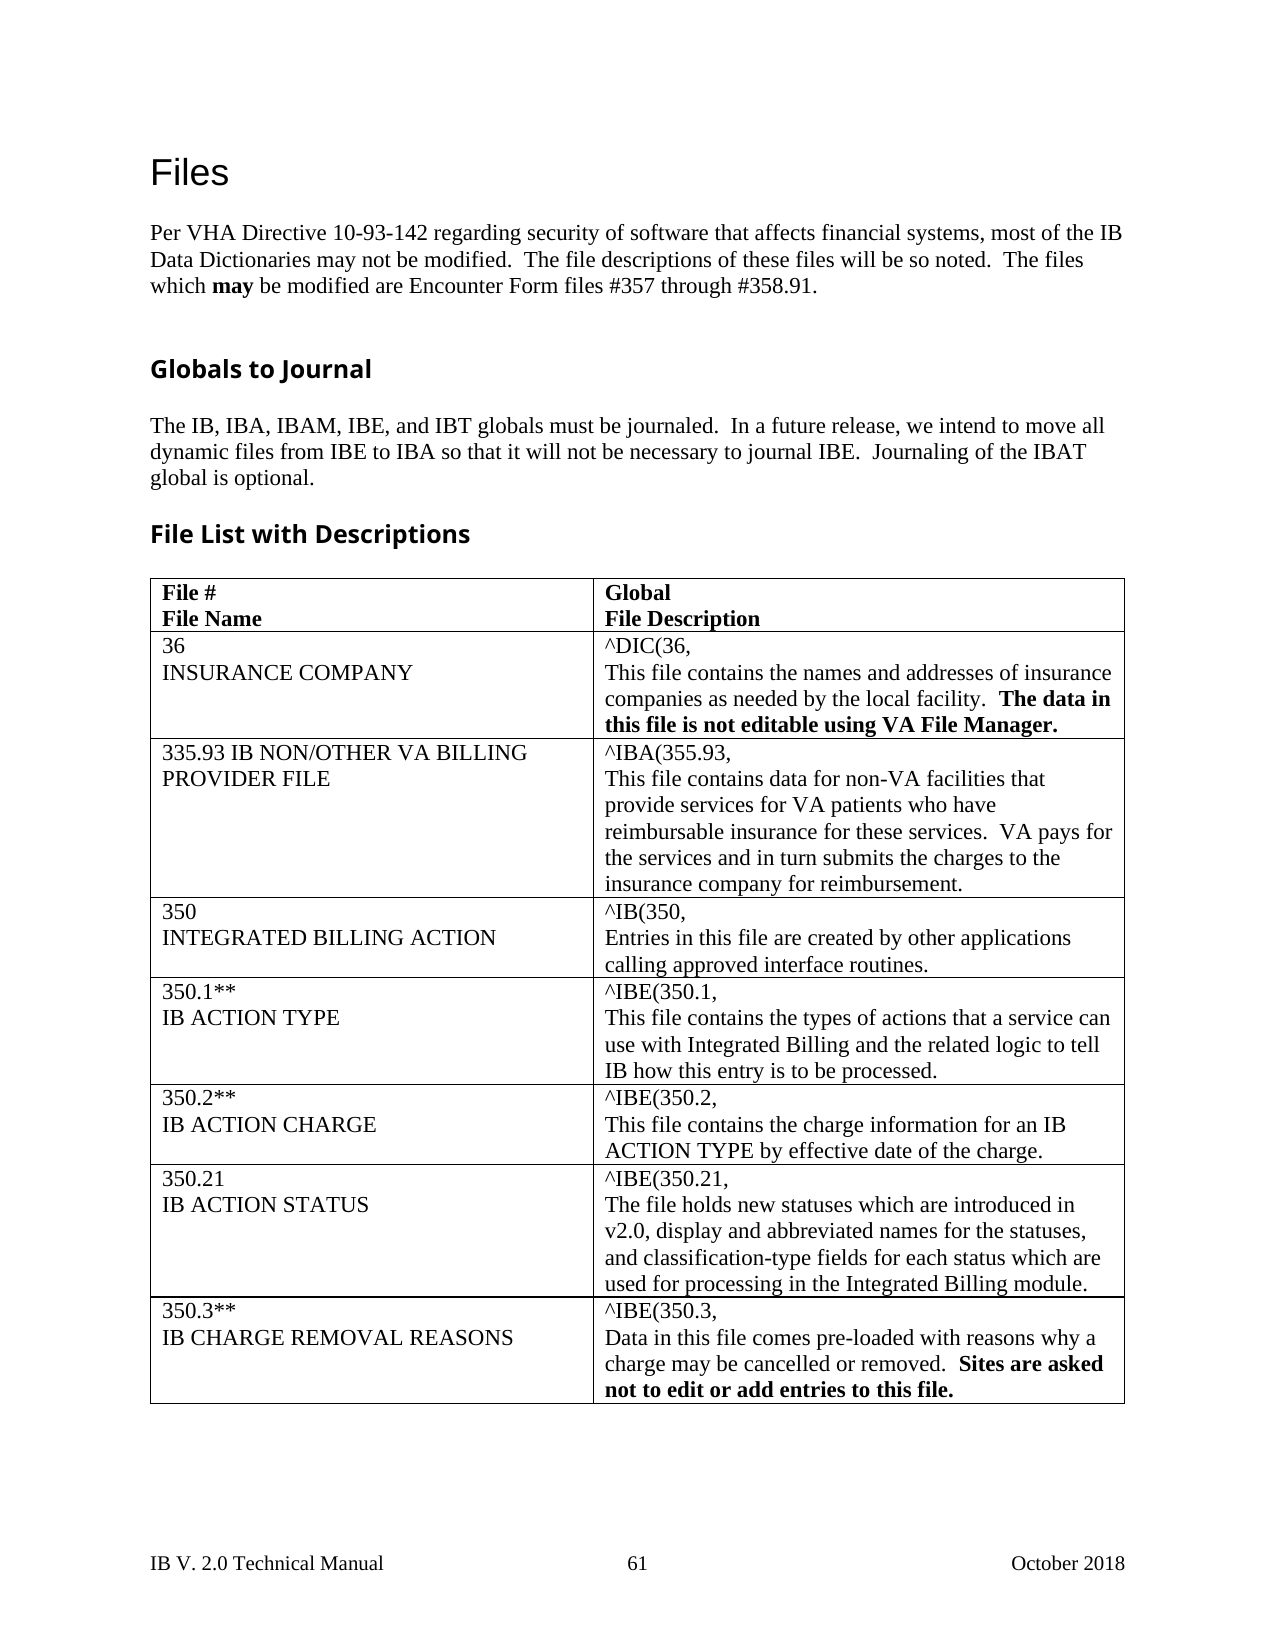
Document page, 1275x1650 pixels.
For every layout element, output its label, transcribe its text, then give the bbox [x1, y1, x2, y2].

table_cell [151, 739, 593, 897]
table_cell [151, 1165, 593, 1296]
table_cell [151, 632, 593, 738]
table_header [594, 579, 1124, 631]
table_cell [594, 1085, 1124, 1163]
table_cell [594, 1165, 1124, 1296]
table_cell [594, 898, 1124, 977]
subtitle Files [150, 150, 1125, 193]
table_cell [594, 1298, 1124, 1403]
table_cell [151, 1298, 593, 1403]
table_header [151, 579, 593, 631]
text Per VHA Directive 10-93-142 regarding security of software that affects financial systems, most of the IB Data Dictionaries may not be modified. The file descriptions of these files will be so noted. The files which may be modified are Encounter Form files #357 through #358.91. [150, 219, 1125, 298]
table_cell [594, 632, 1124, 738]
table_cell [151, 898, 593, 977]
text The IB, IBA, IBAM, IBE, and IBT globals must be journaled. In a future release, we intend to move all dynamic files from IBE to IBA so that it will not be necessary to journal IBE. Journaling of the IBAT global is optional. [150, 412, 1125, 491]
subtitle Globals to Journal [150, 351, 1125, 385]
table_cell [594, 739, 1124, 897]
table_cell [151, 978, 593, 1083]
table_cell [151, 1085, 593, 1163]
subtitle File List with Descriptions [150, 517, 1125, 551]
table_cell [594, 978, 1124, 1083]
